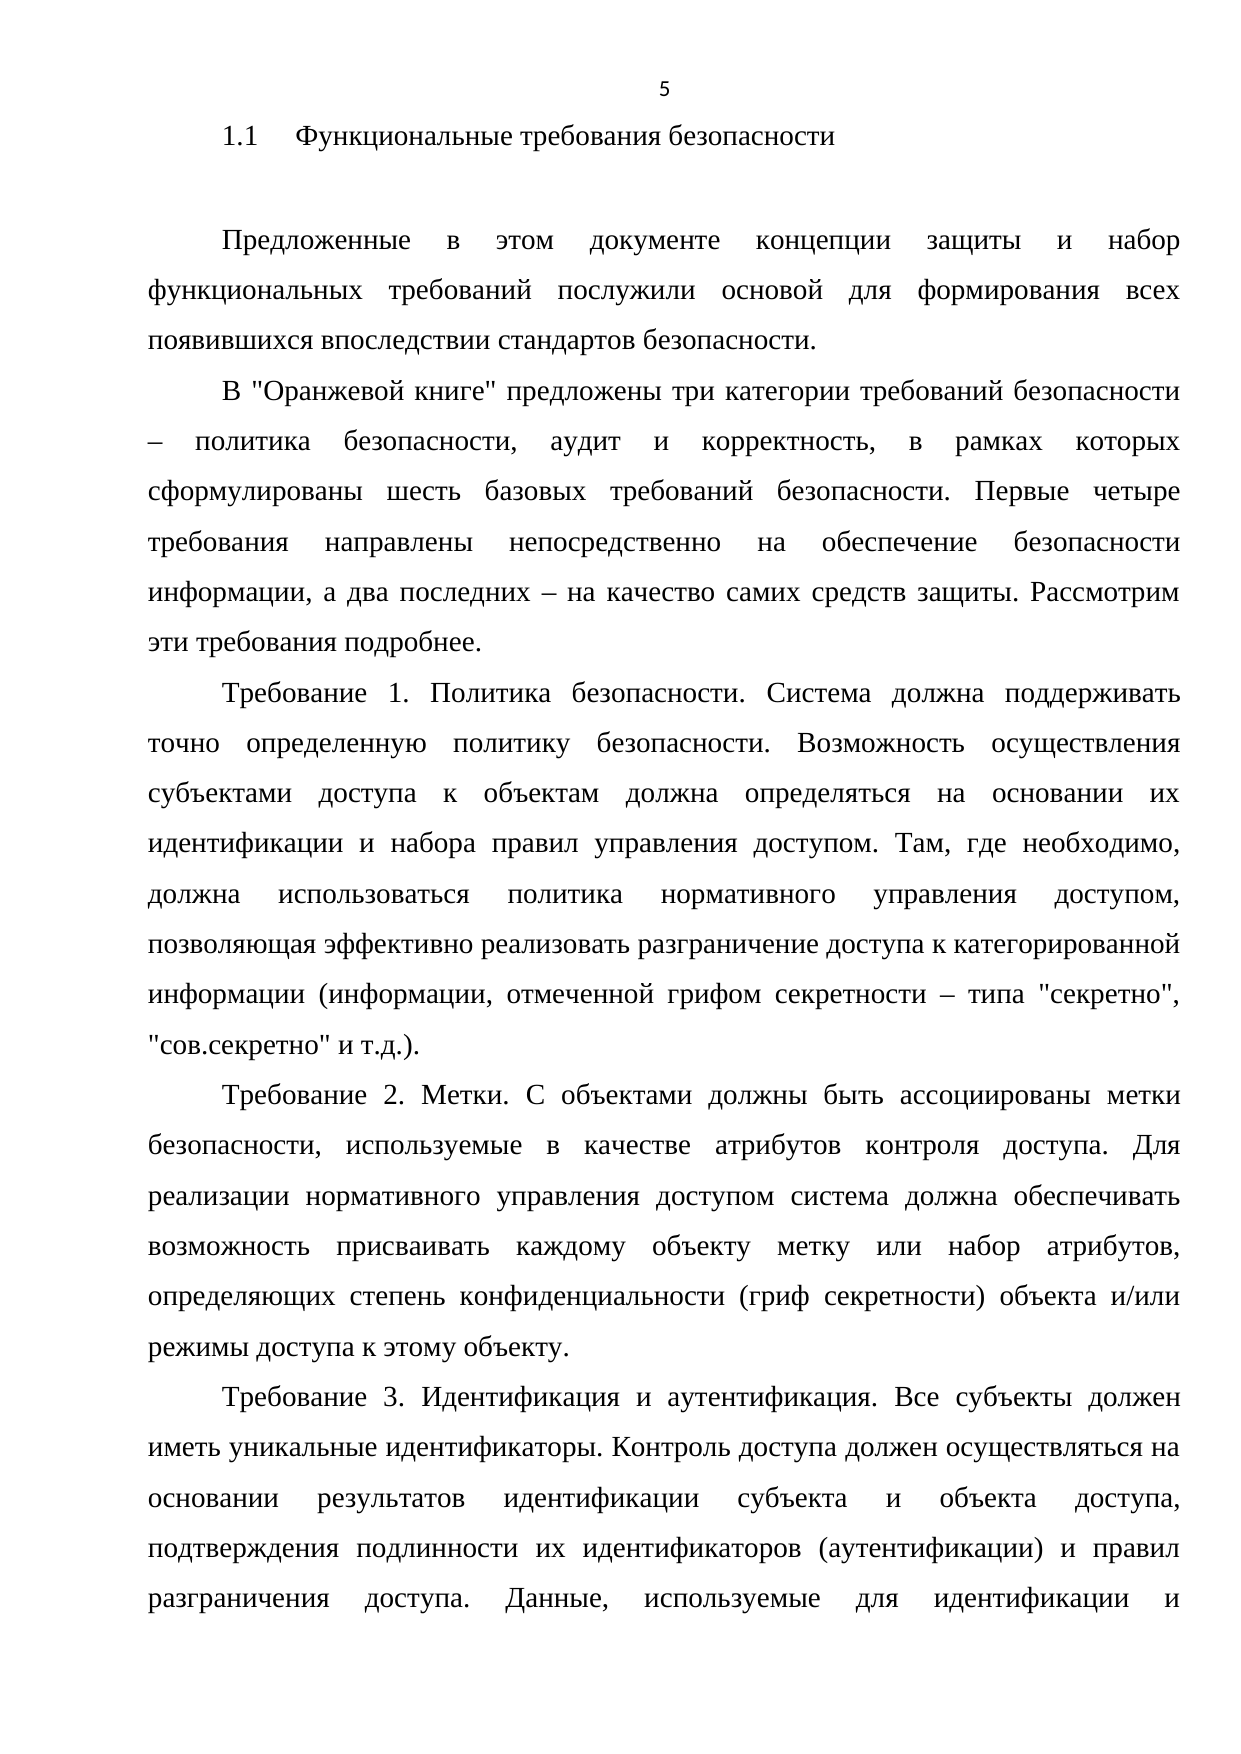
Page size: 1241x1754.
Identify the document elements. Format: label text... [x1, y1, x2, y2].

list Требование 1. Политика безопасности. Система должна поддерживать точно определенную политику безопасности. Возможность осуществления субъектами доступа к объектам должна определяться на основании их идентификации и набора правил управления доступом. Там, где необходимо, должна использоваться политика нормативного управления доступом, позволяющая эффективно реализовать разграничение доступа к категорированной информации (информации, отмеченной грифом секретности – типа "секретно", "сов.секретно" и т.д.). [148, 675, 1181, 1060]
list В "Оранжевой книге" предложены три категории требований безопасности – политика безопасности, аудит и корректность, в рамках которых сформулированы шесть базовых требований безопасности. Первые четыре требования направлены непосредственно на обеспечение безопасности информации, а два последних – на качество самих средств защиты. Рассмотрим эти требования подробнее. [148, 373, 1181, 658]
list Предложенные в этом документе концепции защиты и набор функциональных требований послужили основой для формирования всех появившихся впоследствии стандартов безопасности. [148, 222, 1181, 356]
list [148, 1379, 1181, 1614]
list Требование 2. Метки. С объектами должны быть ассоциированы метки безопасности, используемые в качестве атрибутов контроля доступа. Для реализации нормативного управления доступом система должна обеспечивать возможность присваивать каждому объекту метку или набор атрибутов, определяющих степень конфиденциальности (гриф секретности) объекта и/или режимы доступа к этому объекту. [148, 1077, 1181, 1362]
list Функциональные требования безопасности [148, 118, 1181, 152]
